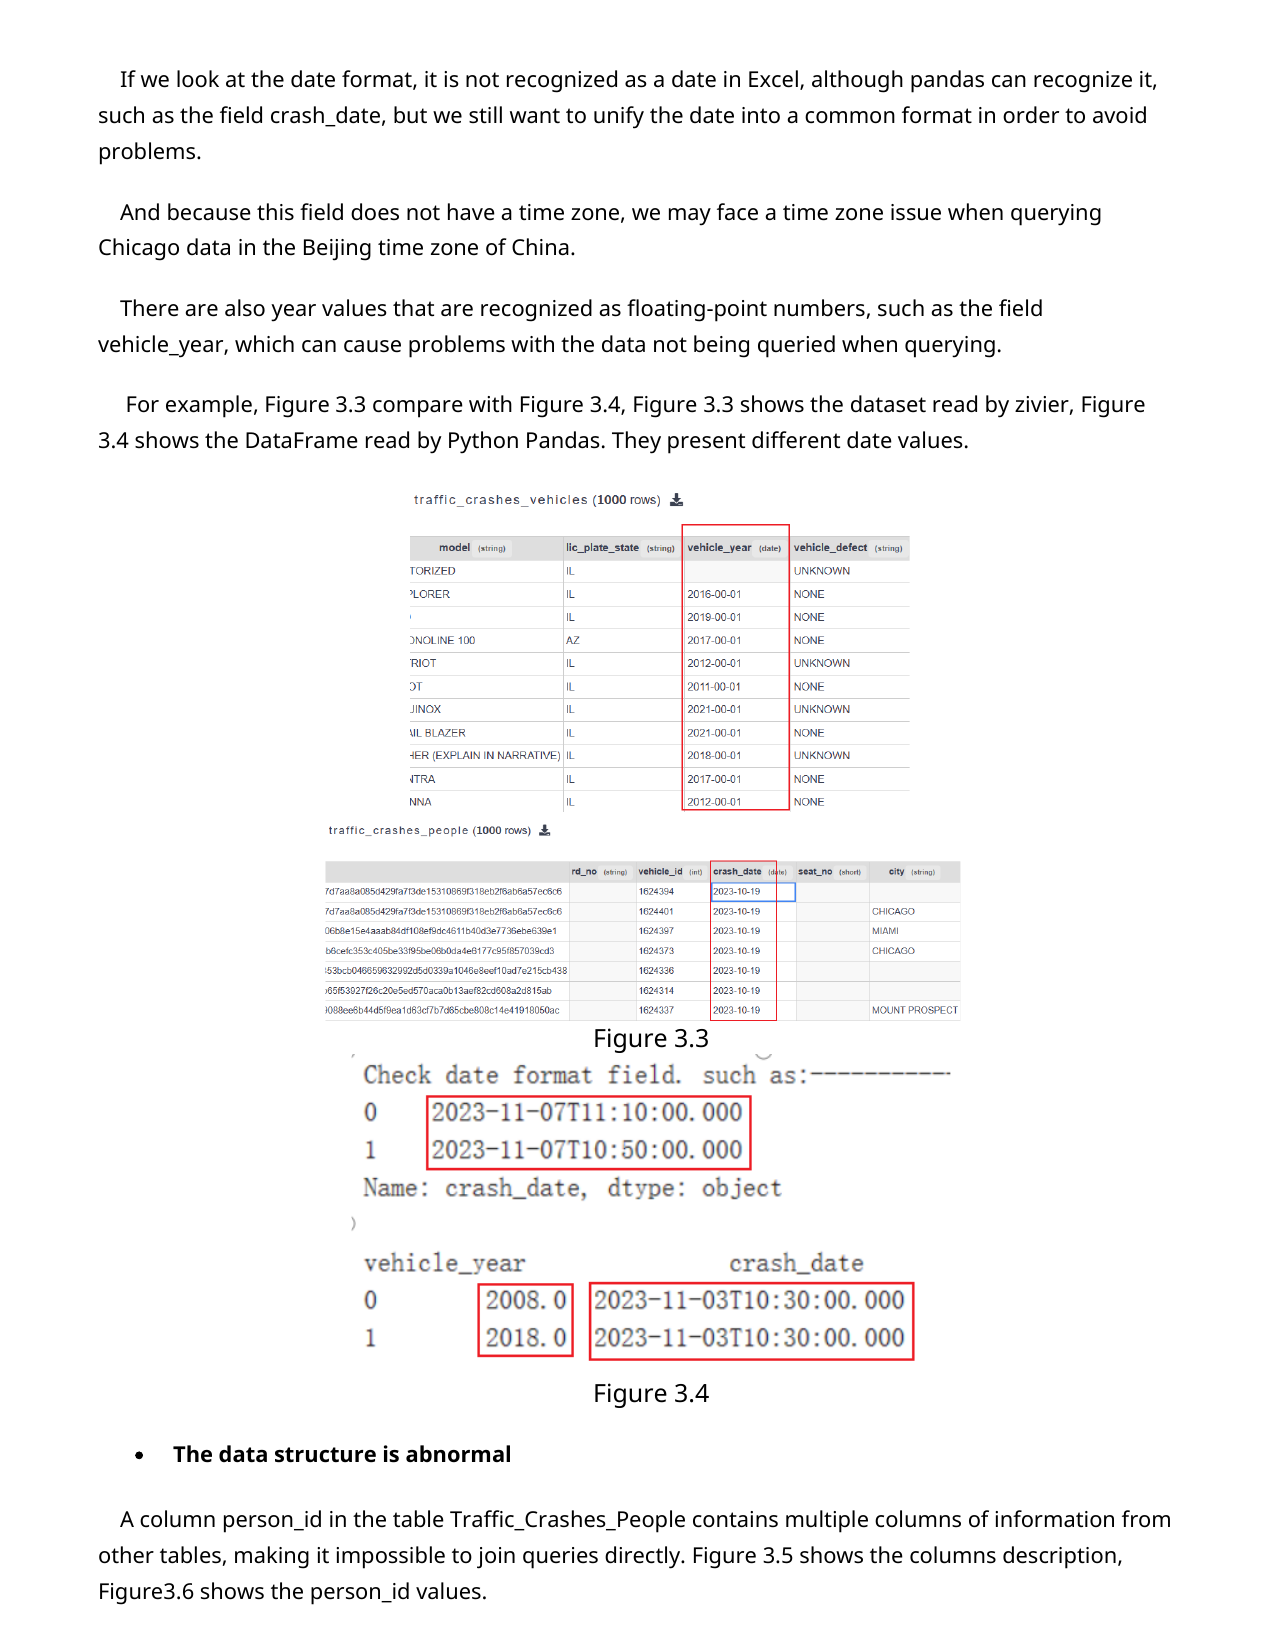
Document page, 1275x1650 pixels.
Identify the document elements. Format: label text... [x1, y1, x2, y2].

text There are also year values that are recognized as floating-point numbers, such as the field vehicle_year, which can cause problems with the data not being queried when querying. [98, 287, 1179, 358]
text If we look at the date format, it is not recognized as a date in Excel, although pandas can recognize it, such as the field crash_date, but we still want to unify the date into a common format in order to avoid problems. [98, 58, 1179, 166]
picture [316, 480, 961, 1021]
text Figure 3.3 [98, 1021, 1179, 1055]
text For example, Figure 3.3 compare with Figure 3.4, Figure 3.3 shows the dataset read by zivier, Figure 3.4 shows the DataFrame read by Python Pandas. They present different date values. [98, 383, 1179, 455]
text And because this field does not have a time zone, we may face a time zone issue when querying Chicago data in the Beijing time zone of China. [98, 191, 1179, 262]
text A column person_id in the table Traffic_Crashes_People contains multiple columns of information from other tables, making it impossible to join queries directly. Figure 3.5 shows the columns description, Figure3.6 shows the person_id values. [98, 1498, 1179, 1605]
picture [351, 1054, 951, 1376]
text Figure 3.4 [98, 1376, 1179, 1410]
list The data structure is abnormal [135, 1439, 1179, 1469]
